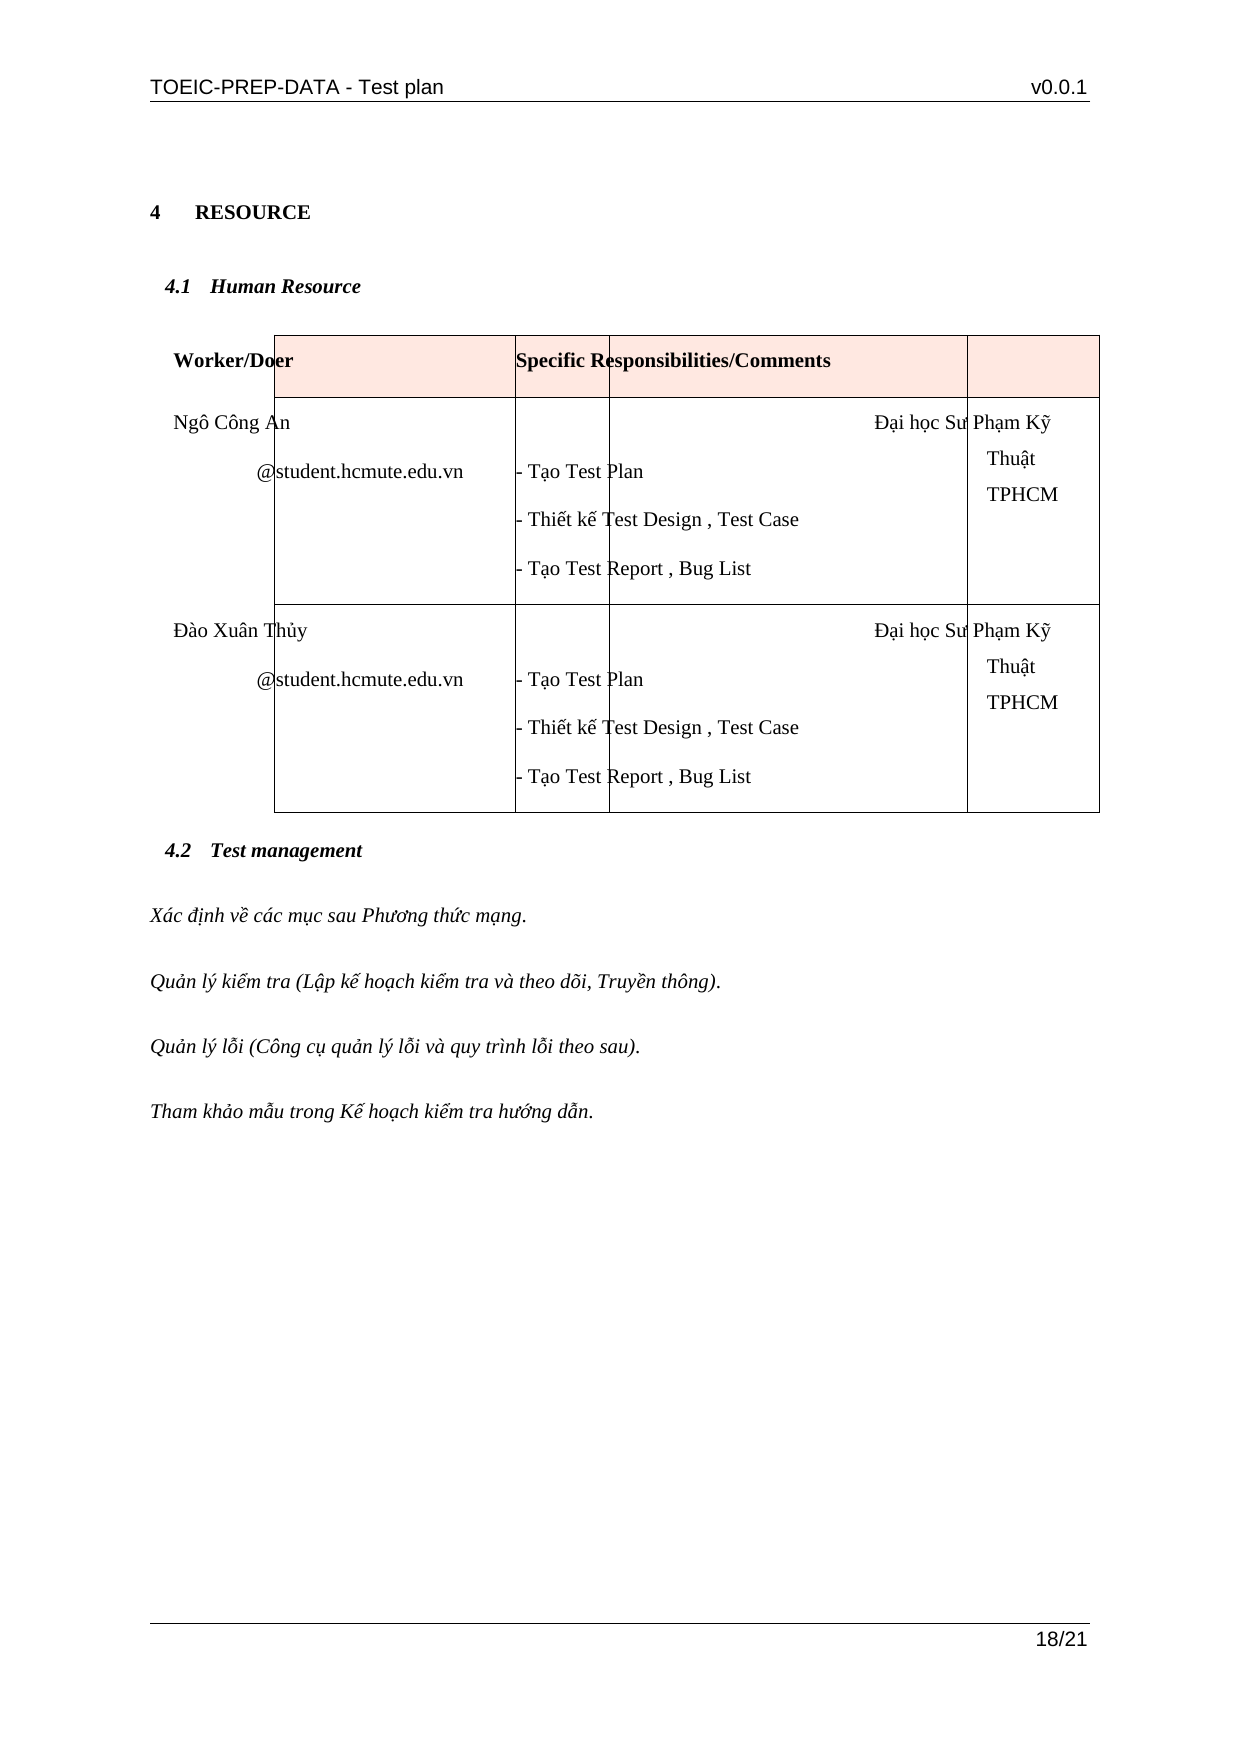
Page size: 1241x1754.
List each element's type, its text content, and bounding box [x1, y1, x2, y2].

table_header Location [968, 336, 1099, 397]
table_cell Đào Xuân Thủy 16110544@student.hcmute.edu.vn [275, 605, 515, 812]
table_cell Đại học Sư Phạm Kỹ Thuật TPHCM [968, 398, 1099, 604]
table_cell - Q&A - Tạo Test Plan - Thiết kế Test Design , Test Case - Tạo Test Report , Bug List [610, 605, 967, 812]
text Quản lý lỗi (Công cụ quản lý lỗi và quy trình lỗi theo sau). [150, 1034, 1090, 1058]
text Tham khảo mẫu trong Kế hoạch kiểm tra hướng dẫn. [150, 1099, 1090, 1123]
table_header Specific Responsibilities/Comments [610, 336, 967, 397]
table_cell Đại học Sư Phạm Kỹ Thuật TPHCM [968, 605, 1099, 812]
table_cell Tester [516, 605, 609, 812]
table_cell - Q&A - Tạo Test Plan - Thiết kế Test Design , Test Case - Tạo Test Report , Bug List [610, 398, 967, 604]
subtitle Human Resource [165, 273, 1090, 298]
table_header Role [516, 336, 609, 397]
subtitle RESOURCE [150, 200, 1090, 224]
table_cell Ngô Công An 16110002@student.hcmute.edu.vn [275, 398, 515, 604]
text Xác định về các mục sau Phương thức mạng. [150, 903, 1090, 927]
table_header Worker/Doer [275, 336, 515, 397]
table_cell Tester [516, 398, 609, 604]
subtitle Test management [165, 838, 1090, 862]
text Quản lý kiểm tra (Lập kế hoạch kiểm tra và theo dõi, Truyền thông). [150, 968, 1090, 993]
